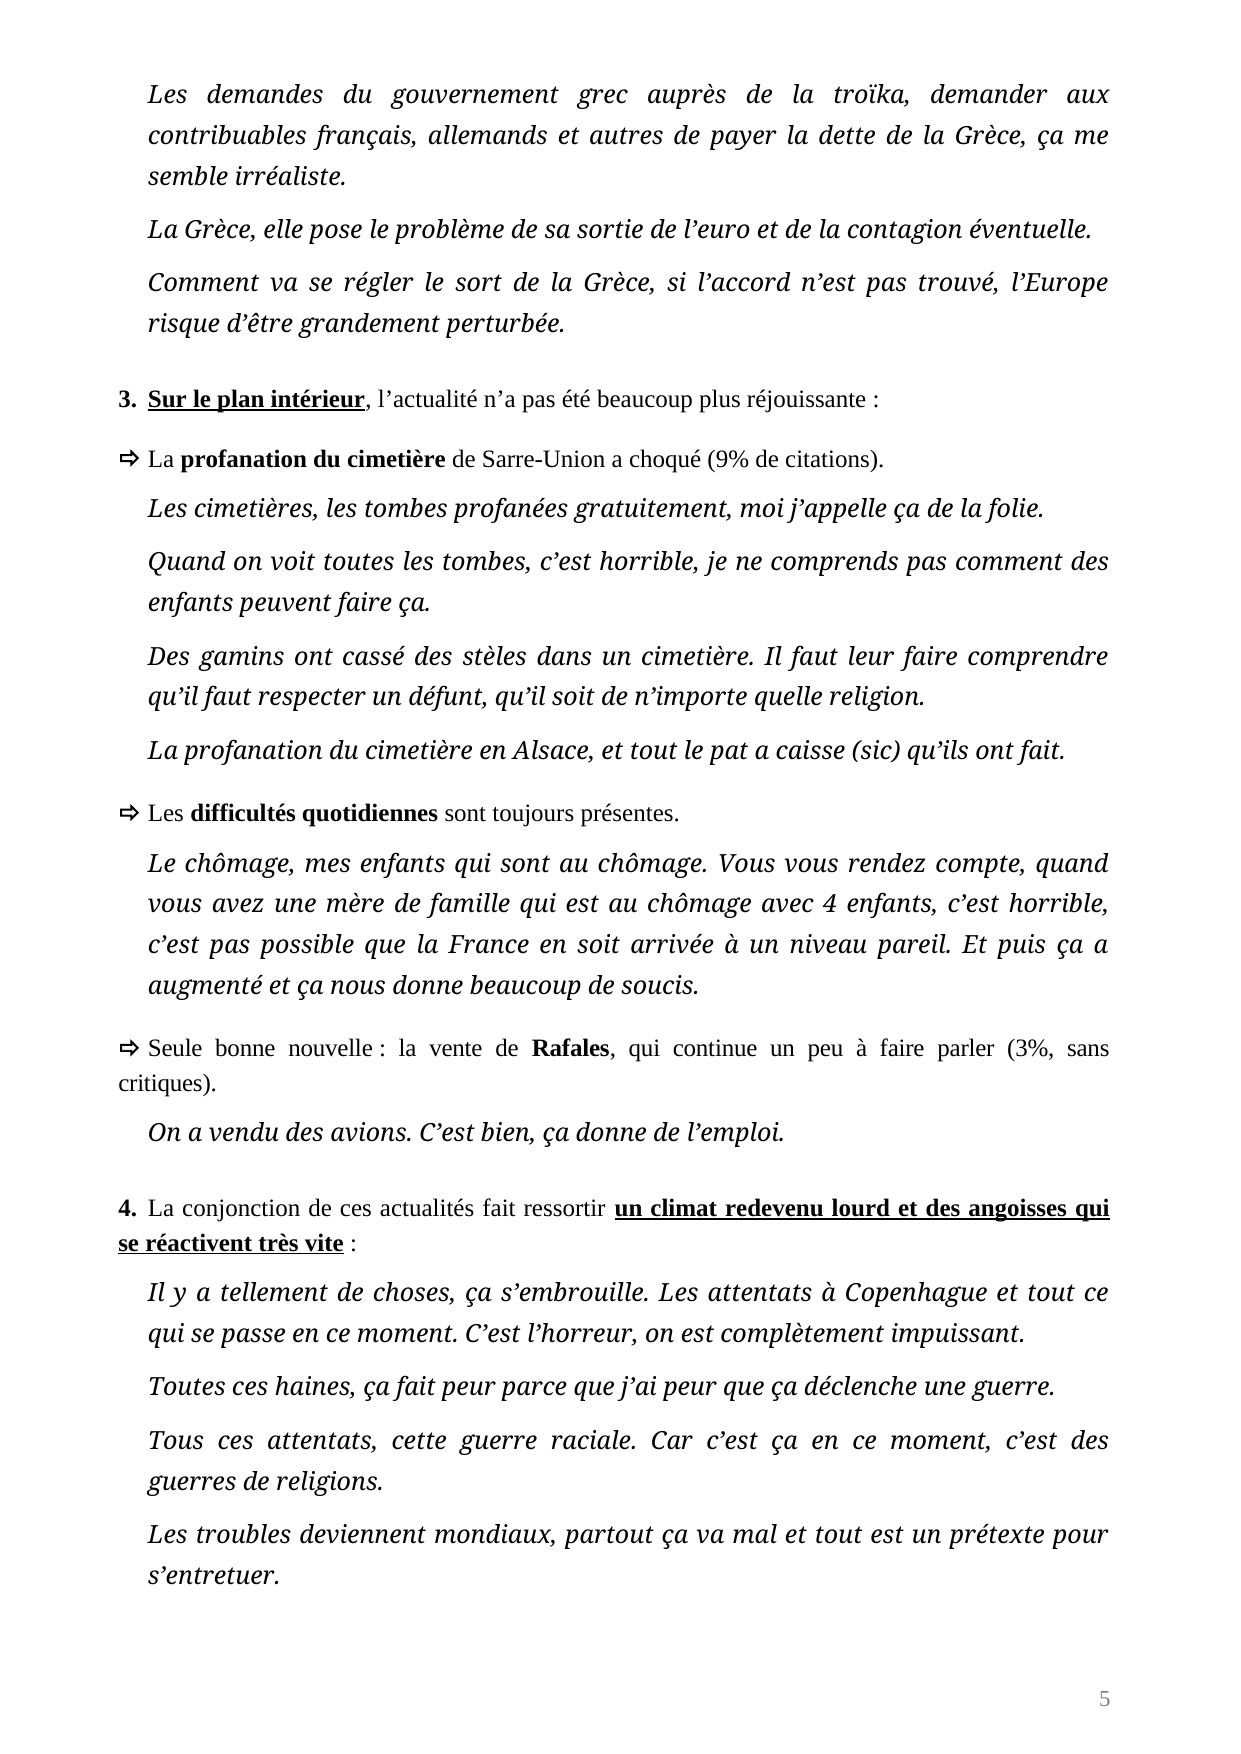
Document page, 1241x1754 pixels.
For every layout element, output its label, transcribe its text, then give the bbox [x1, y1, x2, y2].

text Des gamins ont cassé des stèles dans un cimetière. Il faut leur faire comprendre qu’il faut respecter un défunt, qu’il soit de n’importe quelle religion. [148, 638, 1110, 713]
text Les troubles deviennent mondiaux, partout ça va mal et tout est un prétexte pour s’entretuer. [148, 1516, 1110, 1591]
text On a vendu des avions. C’est bien, ça donne de l’emploi. [148, 1115, 1110, 1149]
text Le chômage, mes enfants qui sont au chômage. Vous vous rendez compte, quand vous avez une mère de famille qui est au chômage avec 4 enfants, c’est horrible, c’est pas possible que la France en soit arrivée à un niveau pareil. Et puis ça a augmenté et ça nous donne beaucoup de soucis. [148, 845, 1110, 1002]
list La profanation du cimetière de Sarre-Union a choqué (9% de citations). [118, 444, 1110, 472]
text La Grèce, elle pose le problème de sa sortie de l’euro et de la contagion éventuelle. [148, 212, 1110, 246]
text Tous ces attentats, cette guerre raciale. Car c’est ça en ce moment, c’est des guerres de religions. [148, 1422, 1110, 1497]
text La profanation du cimetière en Alsace, et tout le pat a caisse (sic) qu’ils ont fait. [148, 732, 1110, 766]
text Les cimetières, les tombes profanées gratuitement, moi j’appelle ça de la folie. [148, 491, 1110, 525]
text Toutes ces haines, ça fait peur parce que j’ai peur que ça déclenche une guerre. [148, 1369, 1110, 1403]
list Seule bonne nouvelle : la vente de Rafales, qui continue un peu à faire parler (3%, sans critiques). [118, 1033, 1110, 1097]
list Les difficultés quotidiennes sont toujours présentes. [118, 798, 1110, 827]
list La conjonction de ces actualités fait ressortir un climat redevenu lourd et des angoisses qui se réactivent très vite : [118, 1193, 1110, 1257]
list Sur le plan intérieur, l’actualité n’a pas été beaucoup plus réjouissante : [118, 384, 1110, 413]
text Les demandes du gouvernement grec auprès de la troïka, demander aux contribuables français, allemands et autres de payer la dette de la Grèce, ça me semble irréaliste. [148, 77, 1110, 192]
text Comment va se régler le sort de la Grèce, si l’accord n’est pas trouvé, l’Europe risque d’être grandement perturbée. [148, 265, 1110, 340]
text Il y a tellement de choses, ça s’embrouille. Les attentats à Copenhague et tout ce qui se passe en ce moment. C’est l’horreur, on est complètement impuissant. [148, 1275, 1110, 1350]
text Quand on voit toutes les tombes, c’est horrible, je ne comprends pas comment des enfants peuvent faire ça. [148, 544, 1110, 619]
